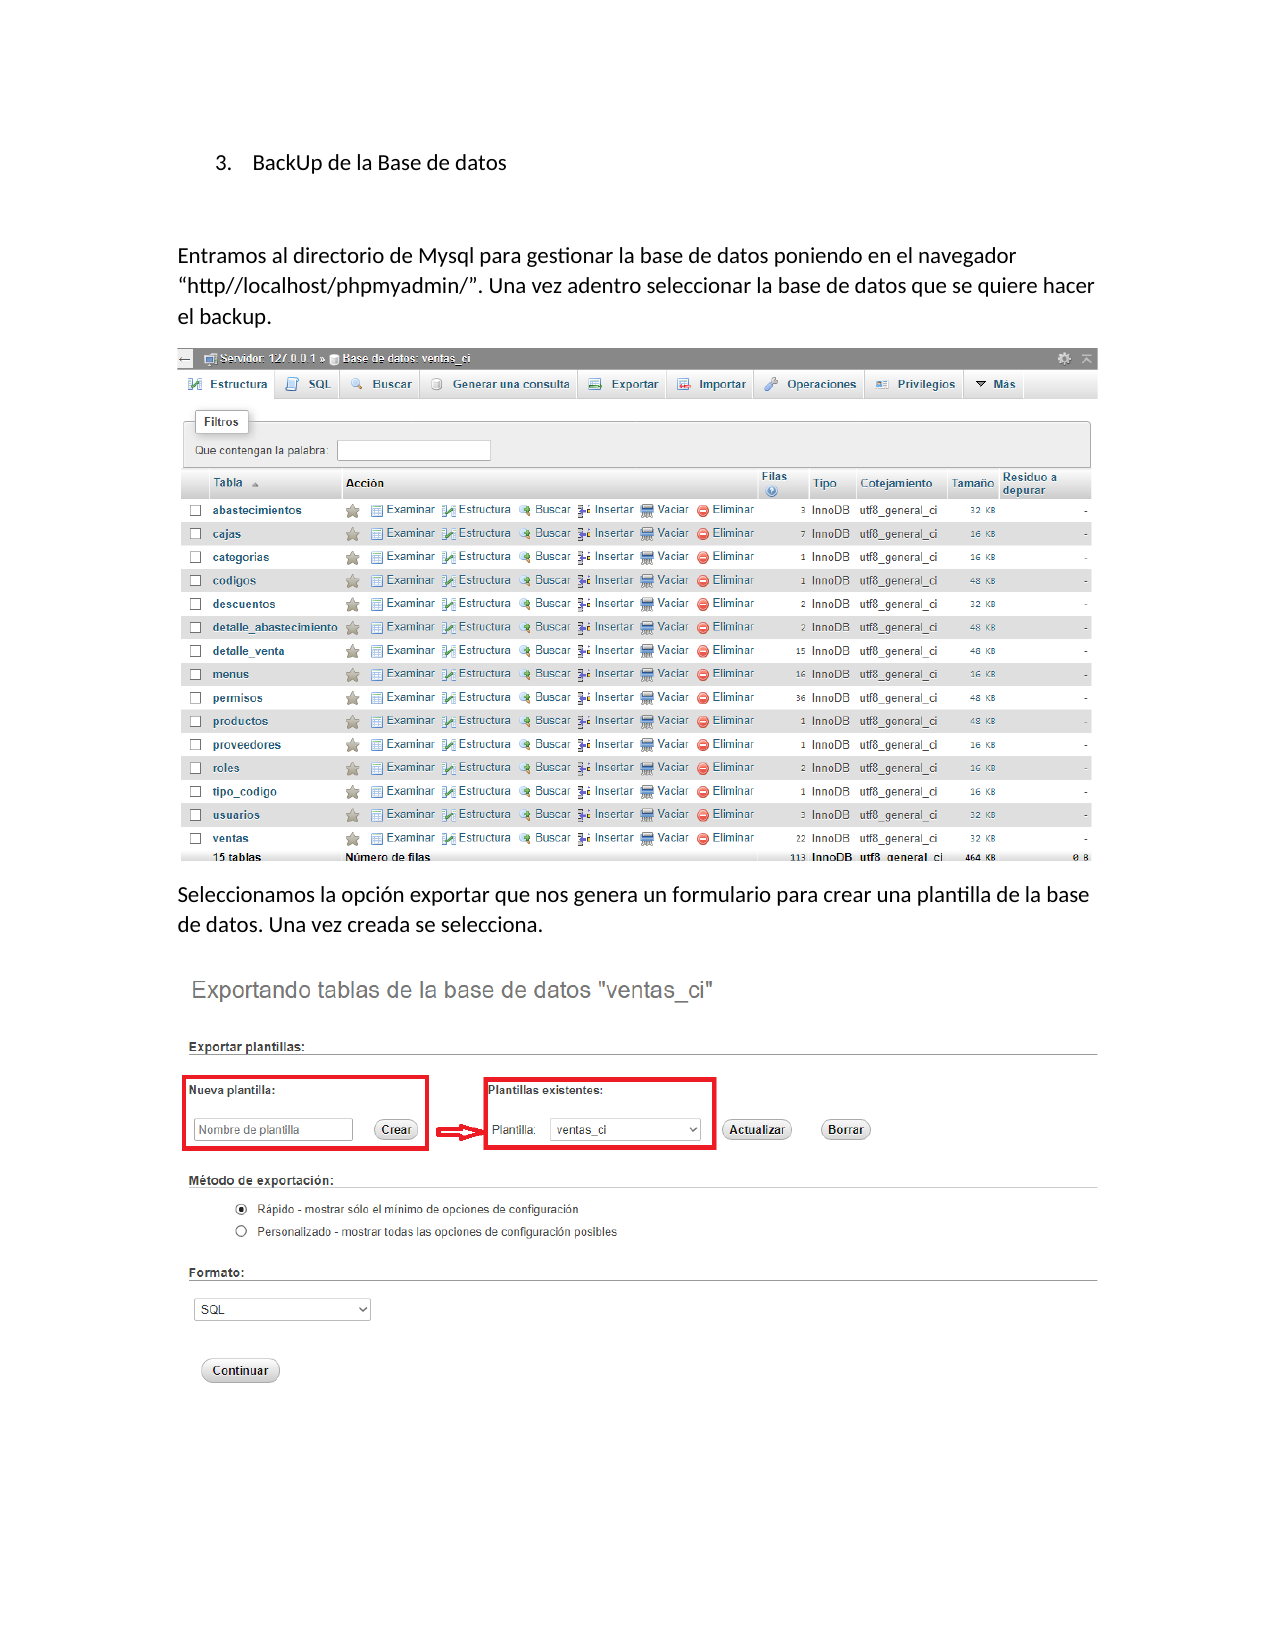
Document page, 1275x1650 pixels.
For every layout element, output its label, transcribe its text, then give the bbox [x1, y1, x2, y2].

text Seleccionamos la opción exportar que nos genera un formulario para crear una plantilla de la base de datos. Una vez creada se selecciona. [177, 880, 1098, 938]
list BackUp de la Base de datos [215, 148, 1098, 176]
text Entramos al directorio de Mysql para gestionar la base de datos poniendo en el navegador “http//localhost/phpmyadmin/”. Una vez adentro seleccionar la base de datos que se quiere hacer el backup. [177, 241, 1098, 330]
picture [177, 956, 1098, 1384]
picture [177, 348, 1098, 861]
